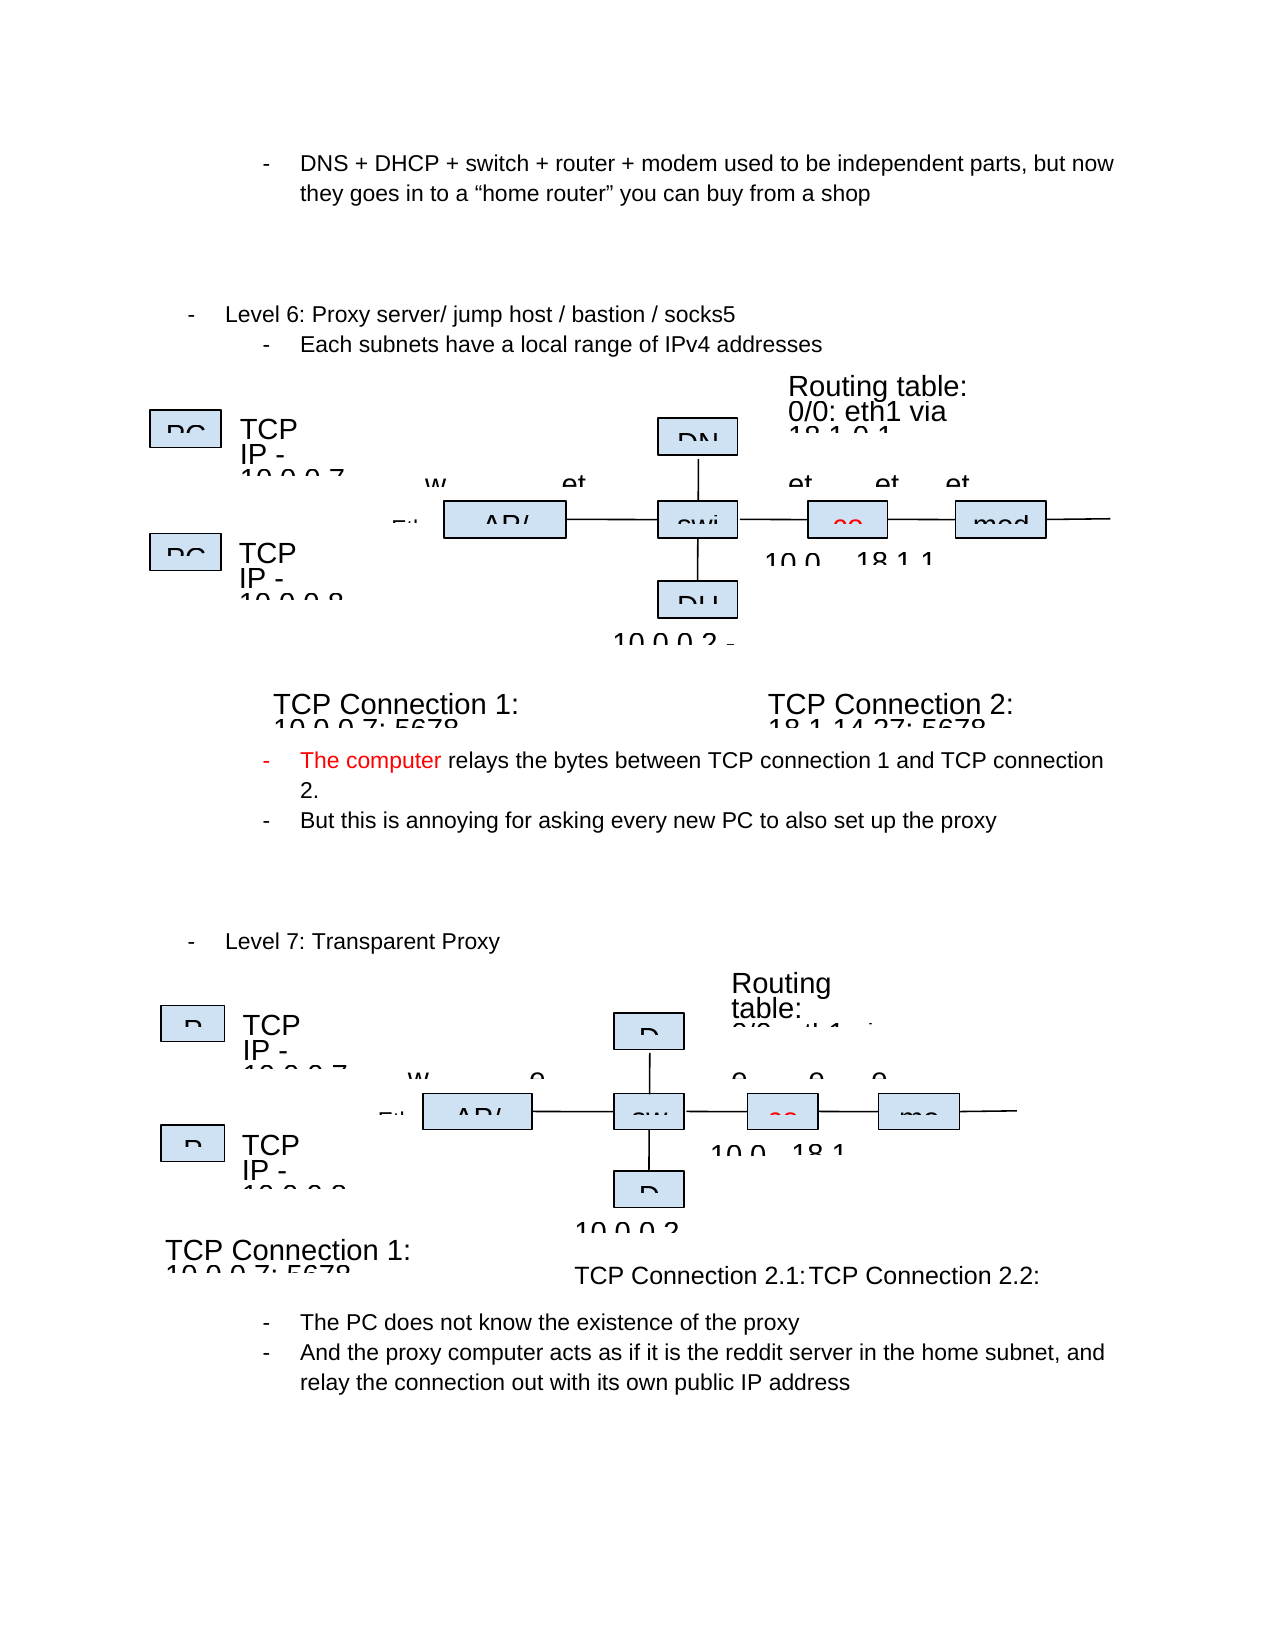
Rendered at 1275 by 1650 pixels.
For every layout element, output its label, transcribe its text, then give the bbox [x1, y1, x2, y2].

list Each subnets have a local range of IPv4 addresses [262, 331, 1125, 358]
list But this is annoying for asking every new PC to also set up the proxy [262, 807, 1125, 833]
list Level 6: Proxy server/ jump host / bastion / socks5 [187, 301, 1125, 327]
list Level 7: Transparent Proxy [187, 928, 1125, 954]
list The computer relays the bytes between TCP connection 1 and TCP connection 2. [262, 747, 1125, 803]
list DNS + DHCP + switch + router + modem used to be independent parts, but now they goes in to a “home router” you can buy from a shop [262, 150, 1125, 207]
list The PC does not know the existence of the proxy [262, 1309, 1125, 1335]
list And the proxy computer acts as if it is the reddit server in the home subnet, and relay the connection out with its own public IP address [262, 1339, 1125, 1396]
